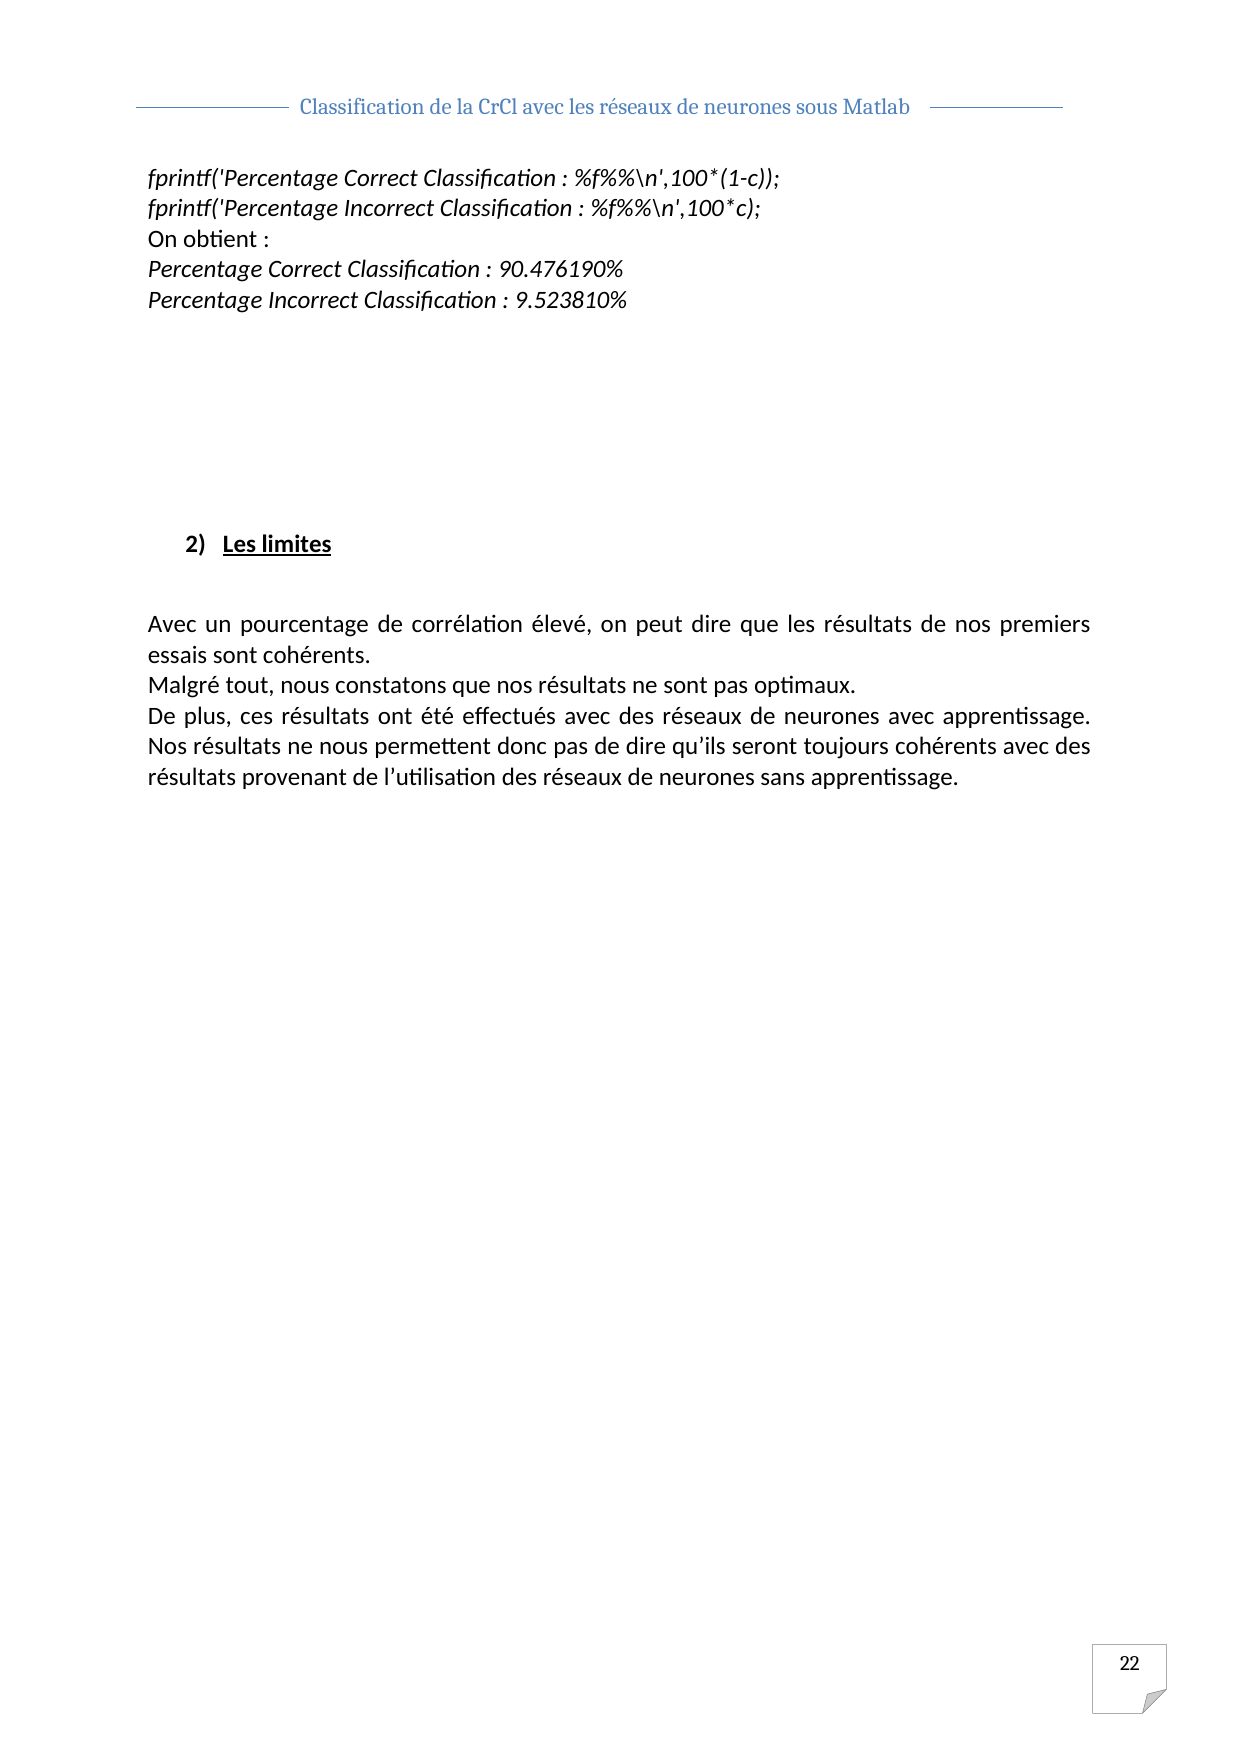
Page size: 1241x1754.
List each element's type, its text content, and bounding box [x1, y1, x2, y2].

text Percentage Incorrect Classification : 9.523810% [148, 284, 1093, 314]
text On obtient : [148, 223, 1093, 253]
text Percentage Correct Classification : 90.476190% [148, 253, 1093, 284]
text Avec un pourcentage de corrélation élevé, on peut dire que les résultats de nos premiers essais sont cohérents. [148, 608, 1093, 669]
list Les limites [185, 528, 1093, 559]
text fprintf('Percentage Incorrect Classification : %f%%\n',100*c); [148, 192, 1093, 223]
text De plus, ces résultats ont été effectués avec des réseaux de neurones avec apprentissage. Nos résultats ne nous permettent donc pas de dire qu’ils seront toujours cohérents avec des résultats provenant de l’utilisation des réseaux de neurones sans apprentissage. [148, 700, 1093, 791]
text Malgré tout, nous constatons que nos résultats ne sont pas optimaux. [148, 669, 1093, 700]
text fprintf('Percentage Correct Classification : %f%%\n',100*(1-c)); [148, 103, 1093, 192]
